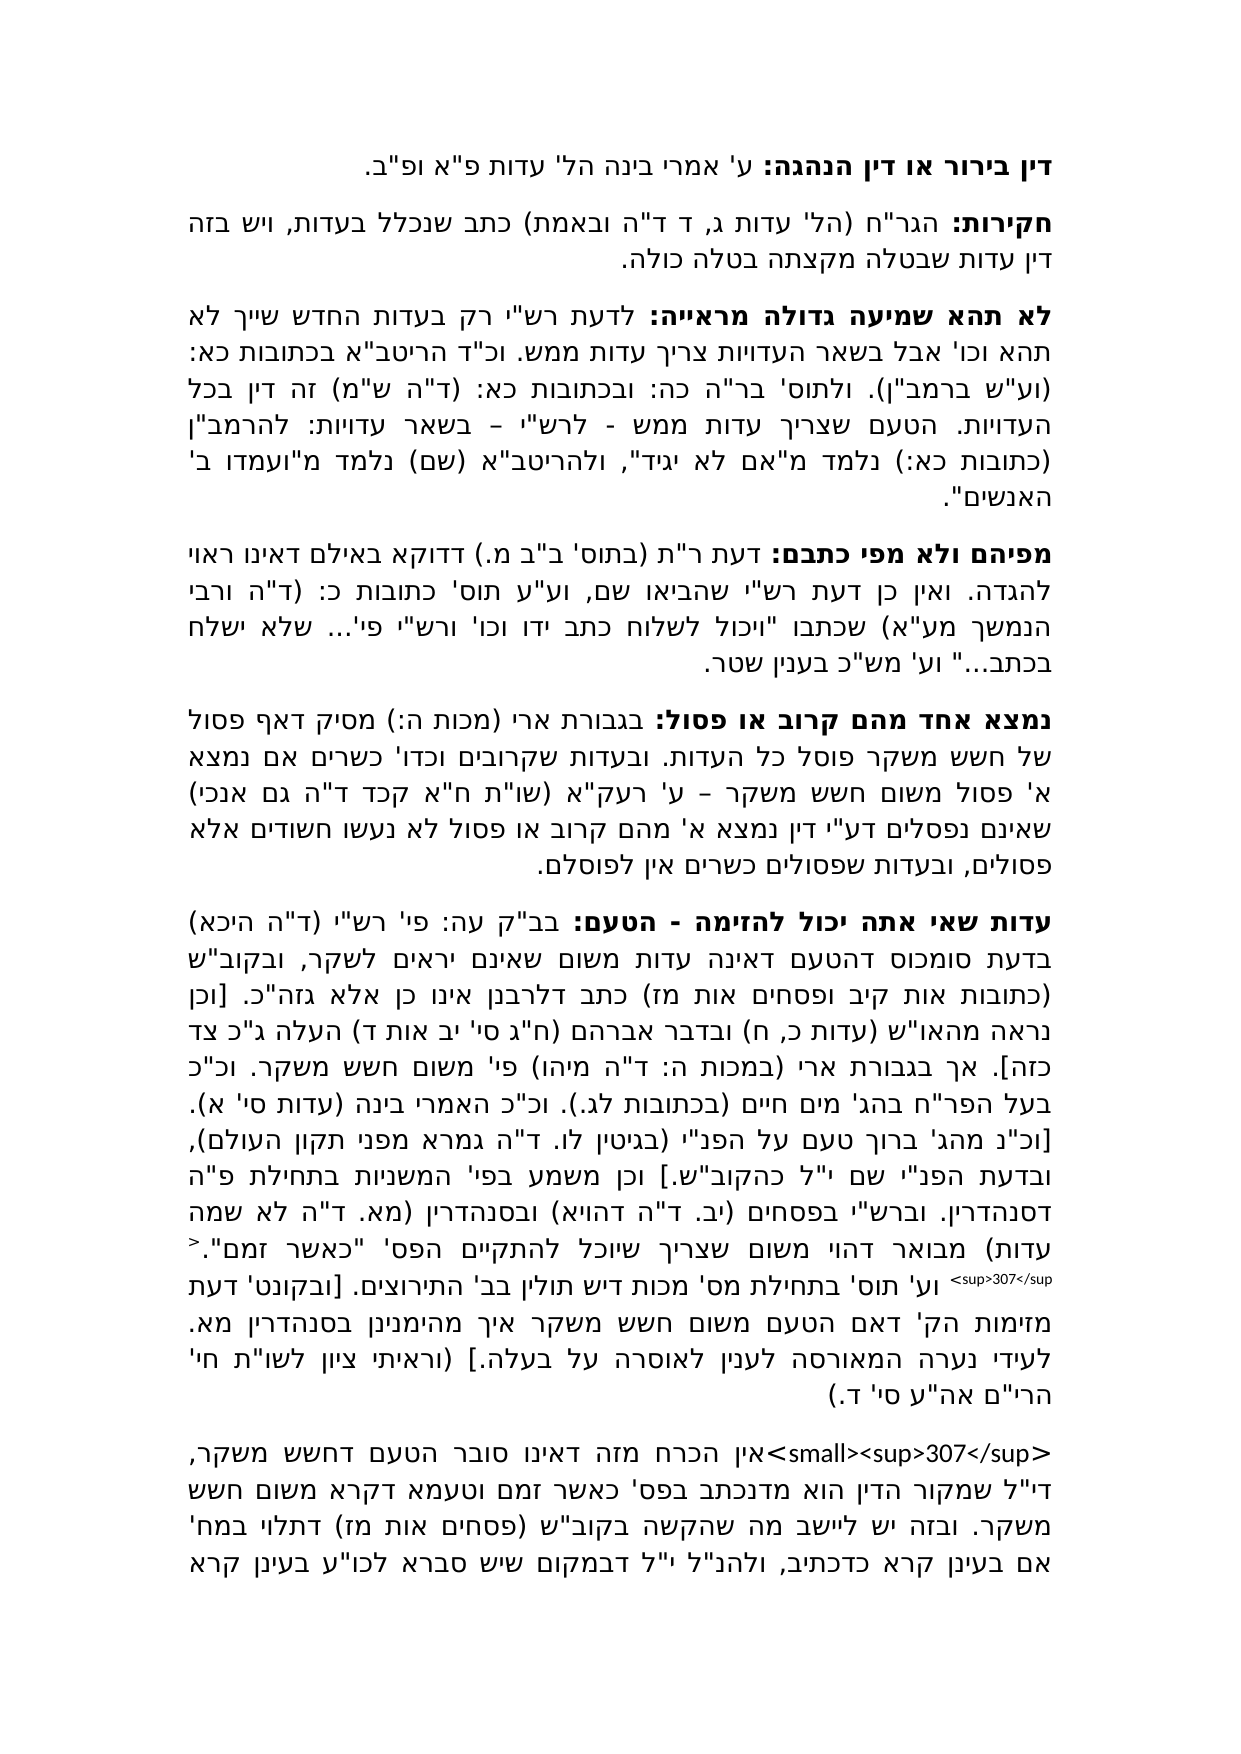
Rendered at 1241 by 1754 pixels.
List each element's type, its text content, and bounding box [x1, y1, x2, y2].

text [187, 1437, 1053, 1578]
text נמצא אחד מהם קרוב או פסול: בגבורת ארי (מכות ה:) מסיק דאף פסול של חשש משקר פוסל כל העדות. ובעדות שקרובים וכדו' כשרים אם נמצא א' פסול משום חשש משקר – ע' רעק"א (שו"ת ח"א קכד ד"ה גם אנכי) שאינם נפסלים דע"י דין נמצא א' מהם קרוב או פסול לא נעשו חשודים אלא פסולים, ובעדות שפסולים כשרים אין לפוסלם. [187, 704, 1053, 881]
text דין בירור או דין הנהגה: ע' אמרי בינה הל' עדות פ"א ופ"ב. [187, 150, 1053, 182]
text מפיהם ולא מפי כתבם: דעת ר"ת (בתוס' ב"ב מ.) דדוקא באילם דאינו ראוי להגדה. ואין כן דעת רש"י שהביאו שם, וע"ע תוס' כתובות כ: (ד"ה ורבי הנמשך מע"א) שכתבו "ויכול לשלוח כתב ידו וכו' ורש"י פי'... שלא ישלח בכתב..." וע' מש"כ בענין שטר. [187, 539, 1053, 679]
text חקירות: הגר"ח (הל' עדות ג, ד ד"ה ובאמת) כתב שנכלל בעדות, ויש בזה דין עדות שבטלה מקצתה בטלה כולה. [187, 207, 1053, 275]
text לא תהא שמיעה גדולה מראייה: לדעת רש"י רק בעדות החדש שייך לא תהא וכו' אבל בשאר העדויות צריך עדות ממש. וכ"ד הריטב"א בכתובות כא: (וע"ש ברמב"ן). ולתוס' בר"ה כה: ובכתובות כא: (ד"ה ש"מ) זה דין בכל העדויות. הטעם שצריך עדות ממש - לרש"י – בשאר עדויות: להרמב"ן (כתובות כא:) נלמד מ"אם לא יגיד", ולהריטב"א (שם) נלמד מ"ועמדו ב' האנשים". [187, 300, 1053, 513]
text עדות שאי אתה יכול להזימה - הטעם: בב"ק עה: פי' רש"י (ד"ה היכא) בדעת סומכוס דהטעם דאינה עדות משום שאינם יראים לשקר, ובקוב"ש (כתובות אות קיב ופסחים אות מז) כתב דלרבנן אינו כן אלא גזה"כ. [וכן נראה מהאו"ש (עדות כ, ח) ובדבר אברהם (ח"ג סי' יב אות ד) העלה ג"כ צד כזה]. אך בגבורת ארי (במכות ה: ד"ה מיהו) פי' משום חשש משקר. וכ"כ בעל הפר"ח בהג' מים חיים (בכתובות לג.). וכ"כ האמרי בינה (עדות סי' א). [וכ"נ מהג' ברוך טעם על הפנ"י (בגיטין לו. ד"ה גמרא מפני תקון העולם), ובדעת הפנ"י שם י"ל כהקוב"ש.] וכן משמע בפי' המשניות בתחילת פ"ה דסנהדרין. וברש"י בפסחים (יב. ד"ה דהויא) ובסנהדרין (מא. ד"ה לא שמה עדות) מבואר דהוי משום שצריך שיוכל להתקיים הפס' "כאשר זמם".<sup>307</sup> וע' תוס' בתחילת מס' מכות דיש תולין בב' התירוצים. [ובקונט' דעת מזימות הק' דאם הטעם משום חשש משקר איך מהימנינן בסנהדרין מא. לעידי נערה המאורסה לענין לאוסרה על בעלה.] (וראיתי ציון לשו"ת חי' הרי"ם אה"ע סי' ד.) [187, 907, 1053, 1411]
